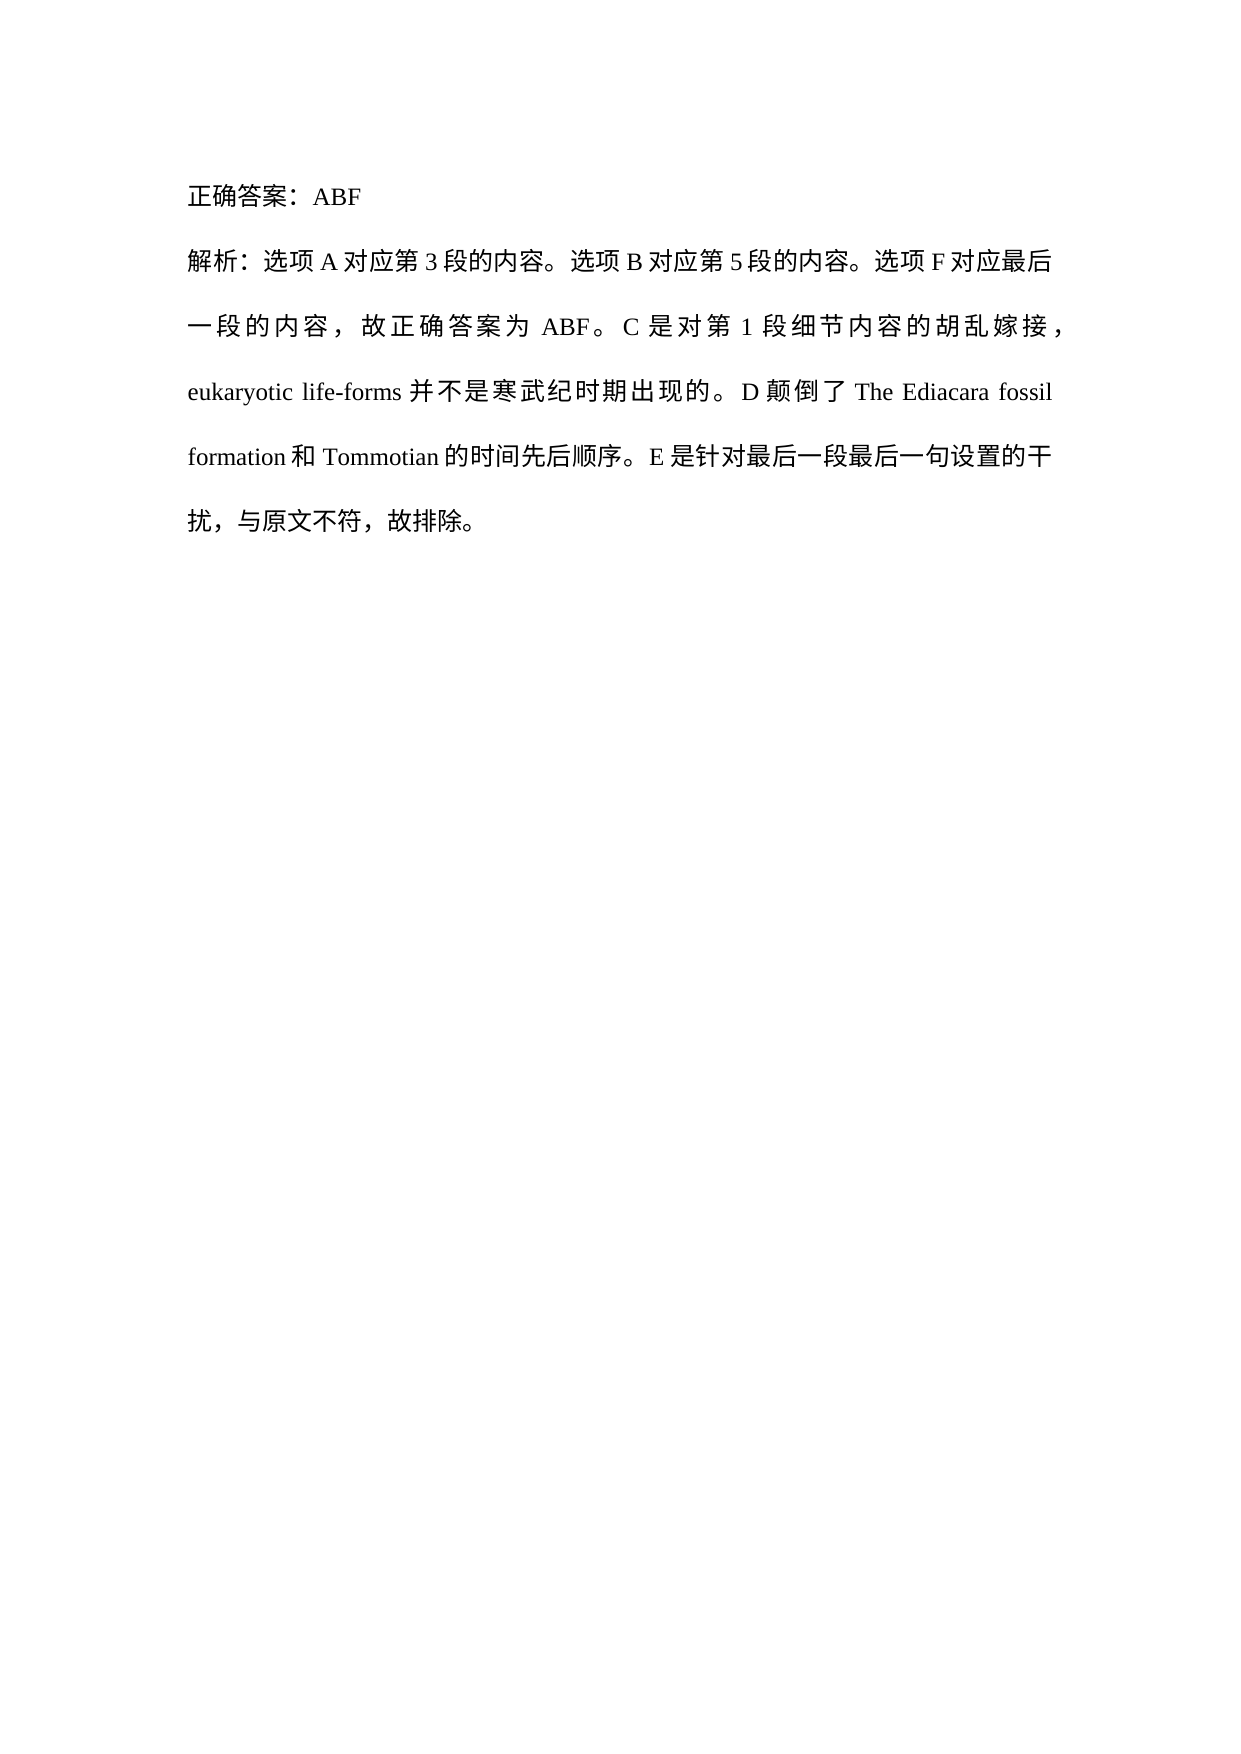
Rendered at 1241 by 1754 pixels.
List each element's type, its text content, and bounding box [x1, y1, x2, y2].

text 解析：选项A对应第3段的内容。选项B对应第5段的内容。选项F对应最后一段的内容，故正确答案为ABF。C是对第1段细节内容的胡乱嫁接，eukaryotic life-forms并不是寒武纪时期出现的。D颠倒了The Ediacara fossil formation和Tommotian的时间先后顺序。E是针对最后一段最后一句设置的干扰，与原文不符，故排除。 [187, 227, 1053, 552]
text 正确答案：ABF [187, 162, 1053, 227]
